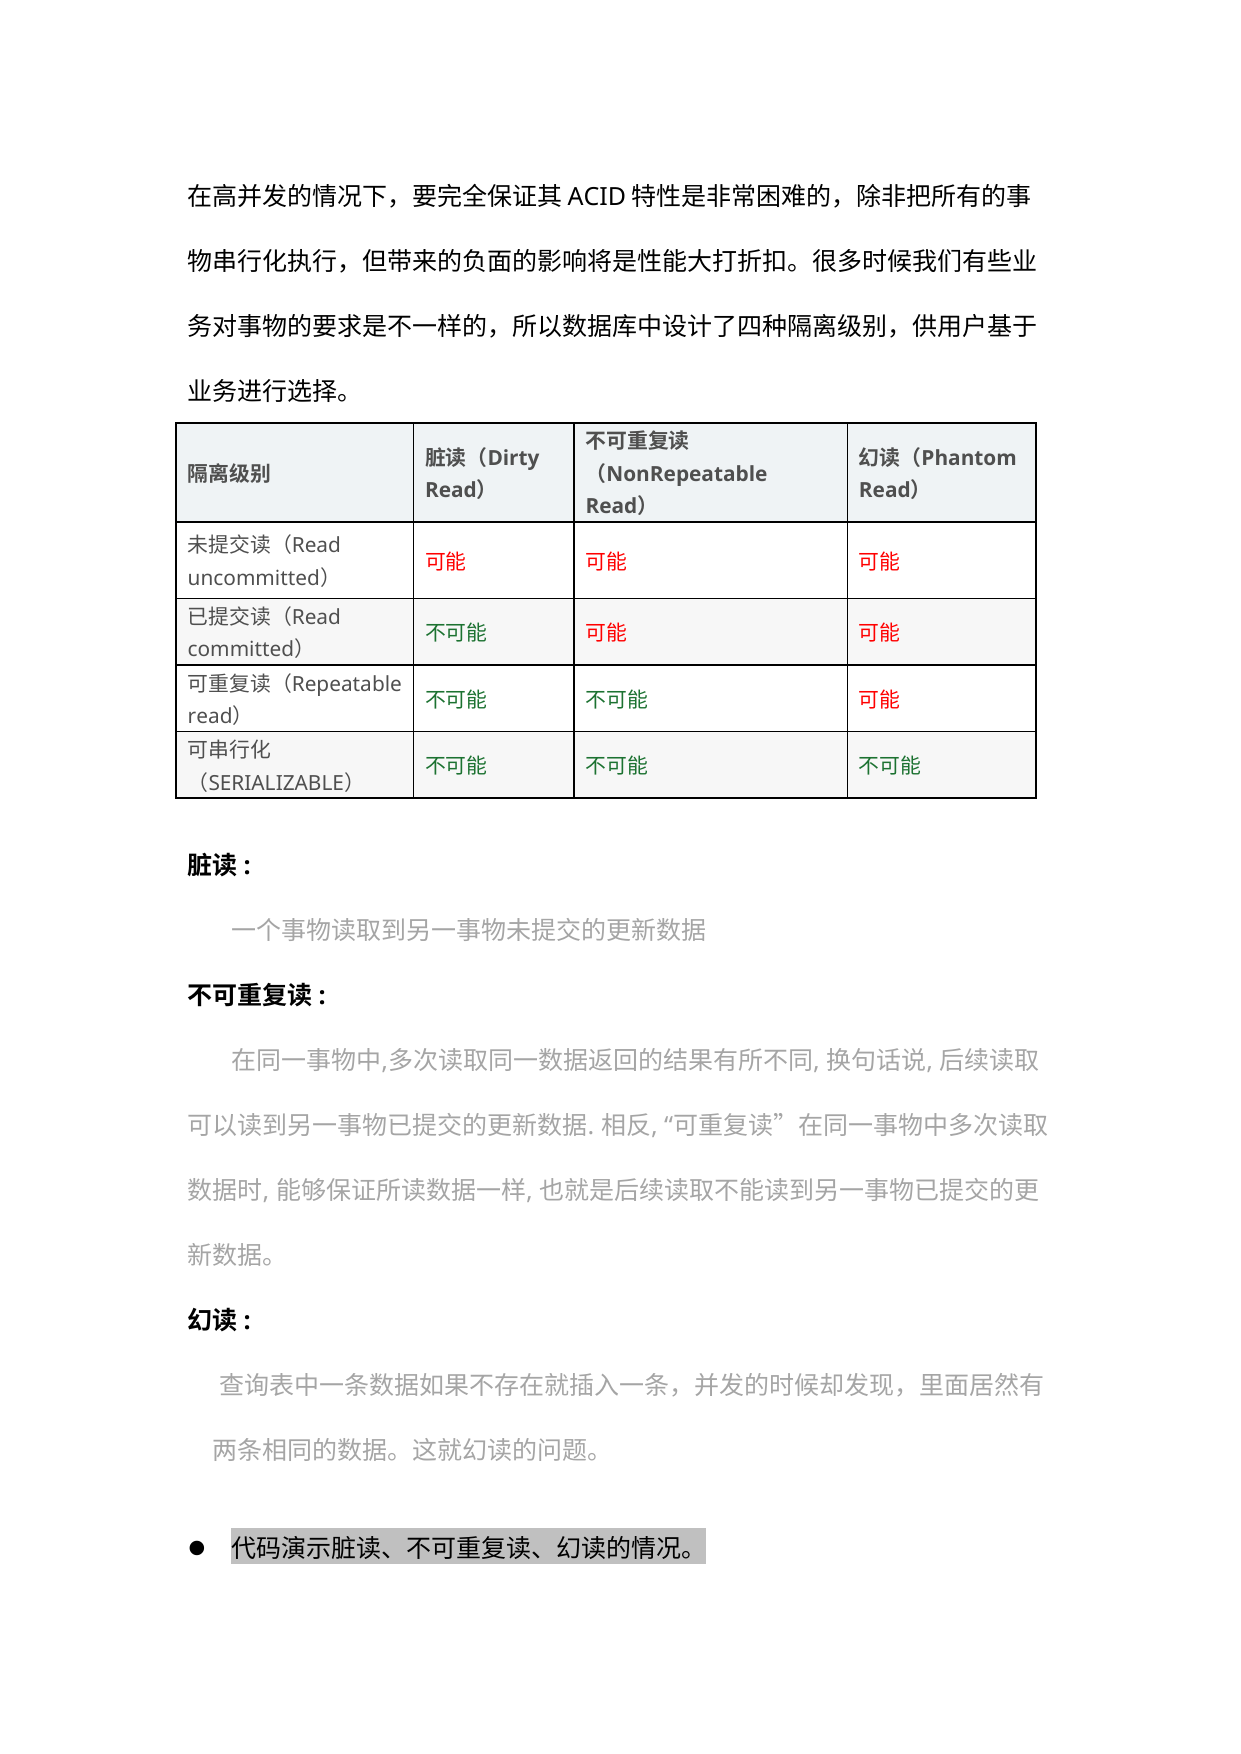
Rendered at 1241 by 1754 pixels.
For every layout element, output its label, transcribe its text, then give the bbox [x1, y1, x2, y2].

table_cell 不可能 [848, 732, 1035, 797]
text 在高并发的情况下，要完全保证其ACID特性是非常困难的，除非把所有的事物串行化执行，但带来的负面的影响将是性能大打折扣。很多时候我们有些业务对事物的要求是不一样的，所以数据库中设计了四种隔离级别，供用户基于业务进行选择。 [187, 162, 1053, 422]
table_header 隔离级别 [177, 424, 413, 521]
text 不可重复读 : [187, 961, 1053, 1026]
table_cell 不可能 [414, 666, 573, 731]
table_cell 可串行化（SERIALIZABLE） [177, 732, 413, 797]
table_cell 可能 [848, 599, 1035, 664]
table_cell 可重复读（Repeatable read） [177, 666, 413, 731]
table_header 脏读（Dirty Read） [414, 424, 573, 521]
table_cell 可能 [414, 523, 573, 598]
table_header 幻读（Phantom Read） [848, 424, 1035, 521]
table_header 不可重复读（NonRepeatable Read） [575, 424, 847, 521]
text 在同一事物中,多次读取同一数据返回的结果有所不同, 换句话说, 后续读取可以读到另一事物已提交的更新数据. 相反, “可重复读”在同一事物中多次读取数据时, 能够保证所读数据一样, 也就是后续读取不能读到另一事物已提交的更新数据。 [187, 1026, 1053, 1286]
text 幻读 : [187, 1286, 1053, 1351]
table_cell 可能 [575, 523, 847, 598]
text 查询表中一条数据如果不存在就插入一条，并发的时候却发现，里面居然有两条相同的数据。这就幻读的问题。 [212, 1351, 1053, 1481]
list 代码演示脏读、不可重复读、幻读的情况。 [187, 1514, 1053, 1579]
table_cell 不可能 [575, 666, 847, 731]
table_cell 不可能 [414, 599, 573, 664]
table_cell 可能 [575, 599, 847, 664]
table_cell 已提交读（Read committed） [177, 599, 413, 664]
text 一个事物读取到另一事物未提交的更新数据 [187, 896, 1053, 961]
table_cell 可能 [848, 523, 1035, 598]
table_cell 未提交读（Read uncommitted） [177, 523, 413, 598]
table_cell 不可能 [575, 732, 847, 797]
text 脏读 : [187, 831, 1053, 896]
table_cell 不可能 [414, 732, 573, 797]
table_cell 可能 [848, 666, 1035, 731]
